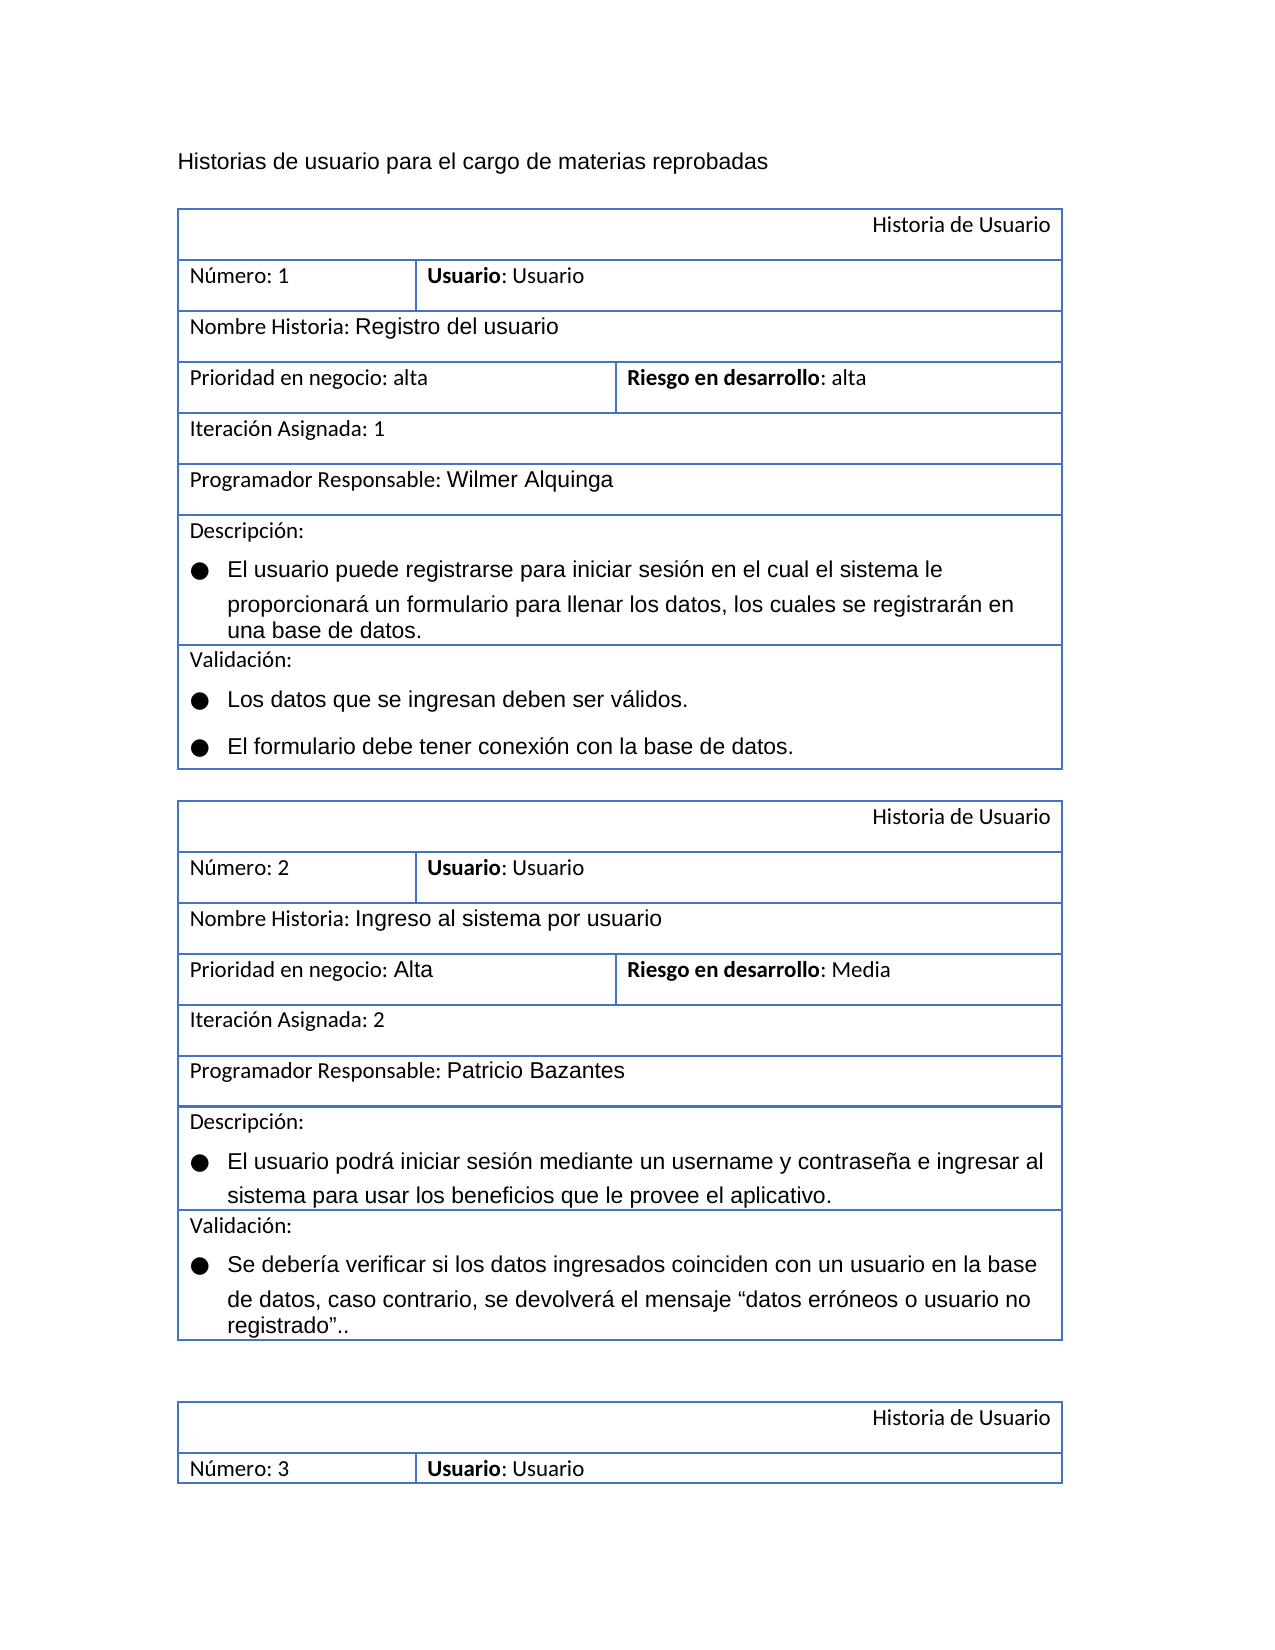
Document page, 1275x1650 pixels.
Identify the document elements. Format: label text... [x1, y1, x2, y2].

table_cell Número: 3 [179, 1454, 415, 1482]
table_cell Prioridad en negocio: Alta [179, 955, 615, 1003]
table_cell Riesgo en desarrollo: Media [617, 955, 1061, 1003]
table_cell Validación: Los datos que se ingresan deben ser válidos. El formulario debe tener conexión con la base de datos. [179, 646, 1061, 767]
table_cell Número: 2 [179, 853, 415, 902]
table_cell Número: 1 [179, 261, 415, 310]
table_header Historia de Usuario [179, 210, 1061, 259]
table_cell Validación: Se debería verificar si los datos ingresados coinciden con un usuario en la base de datos, caso contrario, se devolverá el mensaje “datos erróneos o usuario no registrado”.. [179, 1211, 1061, 1339]
table_cell Prioridad en negocio: alta [179, 363, 615, 412]
table_cell Riesgo en desarrollo: alta [617, 363, 1061, 412]
table_cell Descripción: El usuario puede registrarse para iniciar sesión en el cual el sistema le proporcionará un formulario para llenar los datos, los cuales se registrarán en una base de datos. [179, 516, 1061, 643]
table_header Historia de Usuario [179, 802, 1061, 851]
table_cell Nombre Historia: Ingreso al sistema por usuario [179, 904, 1061, 953]
table_cell Usuario: Usuario [417, 1454, 1061, 1482]
table_cell Programador Responsable: Wilmer Alquinga [179, 465, 1061, 514]
table_cell Nombre Historia: Registro del usuario [179, 312, 1061, 361]
table_cell Descripción: El usuario podrá iniciar sesión mediante un username y contraseña e ingresar al sistema para usar los beneficios que le provee el aplicativo. [179, 1108, 1061, 1209]
table_cell Iteración Asignada: 2 [179, 1006, 1061, 1054]
table_cell Iteración Asignada: 1 [179, 414, 1061, 463]
text Historias de usuario para el cargo de materias reprobadas [177, 148, 1098, 174]
table_cell Programador Responsable: Patricio Bazantes [179, 1057, 1061, 1105]
table_cell Usuario: Usuario [417, 853, 1061, 902]
table_header Historia de Usuario [179, 1403, 1061, 1452]
table_cell Usuario: Usuario [417, 261, 1061, 310]
